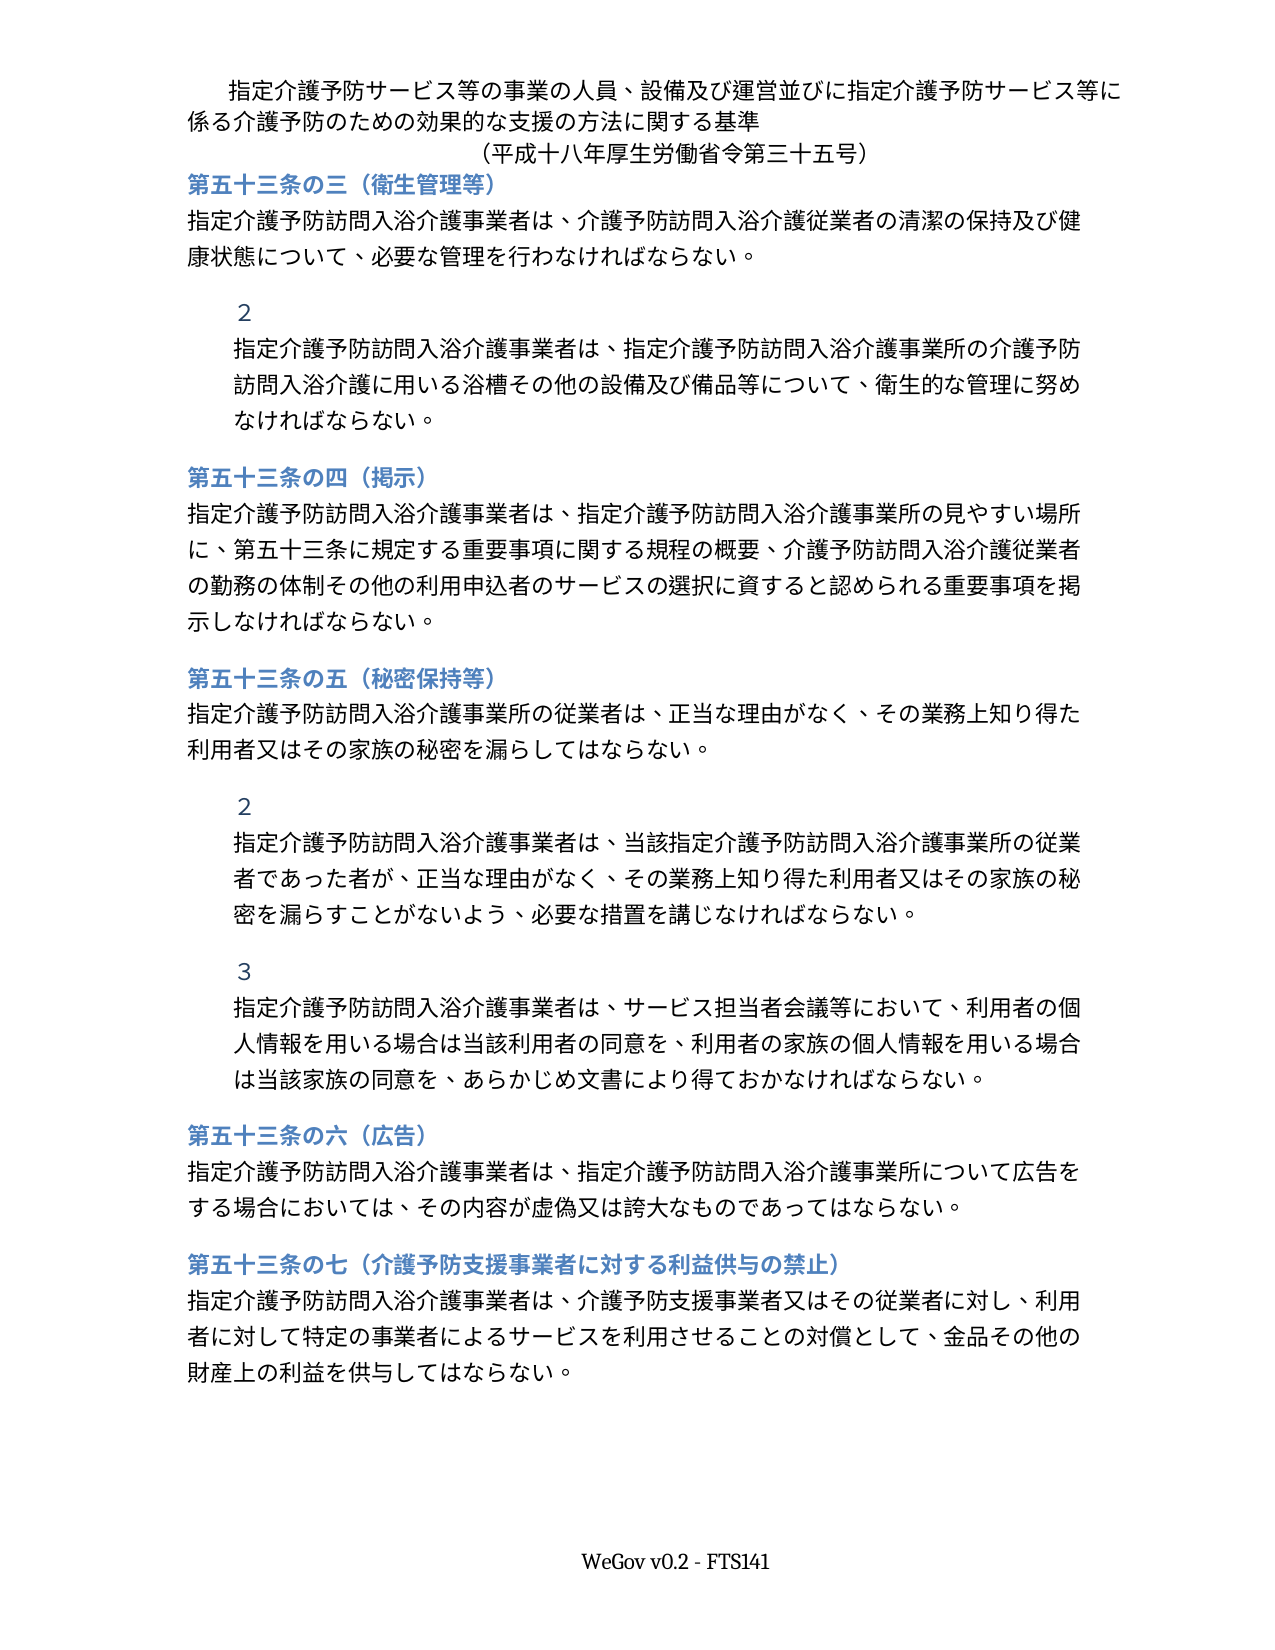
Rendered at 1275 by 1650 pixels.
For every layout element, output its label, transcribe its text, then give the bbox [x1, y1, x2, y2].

text 指定介護予防訪問入浴介護事業者は、指定介護予防訪問入浴介護事業所について広告をする場合においては、その内容が虚偽又は誇大なものであってはならない。 [187, 1156, 1087, 1223]
text 指定介護予防訪問入浴介護事業者は、介護予防支援事業者又はその従業者に対し、利用者に対して特定の事業者によるサービスを利用させることの対償として、金品その他の財産上の利益を供与してはならない。 [187, 1285, 1087, 1388]
text 指定介護予防訪問入浴介護事業者は、指定介護予防訪問入浴介護事業所の見やすい場所に、第五十三条に規定する重要事項に関する規程の概要、介護予防訪問入浴介護従業者の勤務の体制その他の利用申込者のサービスの選択に資すると認められる重要事項を掲示しなければならない。 [187, 498, 1087, 637]
subtitle ２ [233, 791, 1087, 822]
text 指定介護予防訪問入浴介護事業者は、指定介護予防訪問入浴介護事業所の介護予防訪問入浴介護に用いる浴槽その他の設備及び備品等について、衛生的な管理に努めなければならない。 [233, 333, 1087, 436]
text 指定介護予防訪問入浴介護事業者は、サービス担当者会議等において、利用者の個人情報を用いる場合は当該利用者の同意を、利用者の家族の個人情報を用いる場合は当該家族の同意を、あらかじめ文書により得ておかなければならない。 [233, 992, 1087, 1095]
subtitle 第五十三条の六（広告） [187, 1120, 1087, 1152]
subtitle 第五十三条の七（介護予防支援事業者に対する利益供与の禁止） [187, 1249, 1087, 1280]
text 指定介護予防訪問入浴介護事業所の従業者は、正当な理由がなく、その業務上知り得た利用者又はその家族の秘密を漏らしてはならない。 [187, 698, 1087, 766]
text 指定介護予防訪問入浴介護事業者は、当該指定介護予防訪問入浴介護事業所の従業者であった者が、正当な理由がなく、その業務上知り得た利用者又はその家族の秘密を漏らすことがないよう、必要な措置を講じなければならない。 [233, 827, 1087, 930]
subtitle 第五十三条の四（掲示） [187, 462, 1087, 493]
subtitle 第五十三条の五（秘密保持等） [187, 662, 1087, 694]
subtitle 第五十三条の三（衛生管理等） [187, 169, 1087, 200]
subtitle ２ [233, 297, 1087, 329]
subtitle ３ [233, 956, 1087, 987]
text 指定介護予防訪問入浴介護事業者は、介護予防訪問入浴介護従業者の清潔の保持及び健康状態について、必要な管理を行わなければならない。 [187, 205, 1087, 272]
